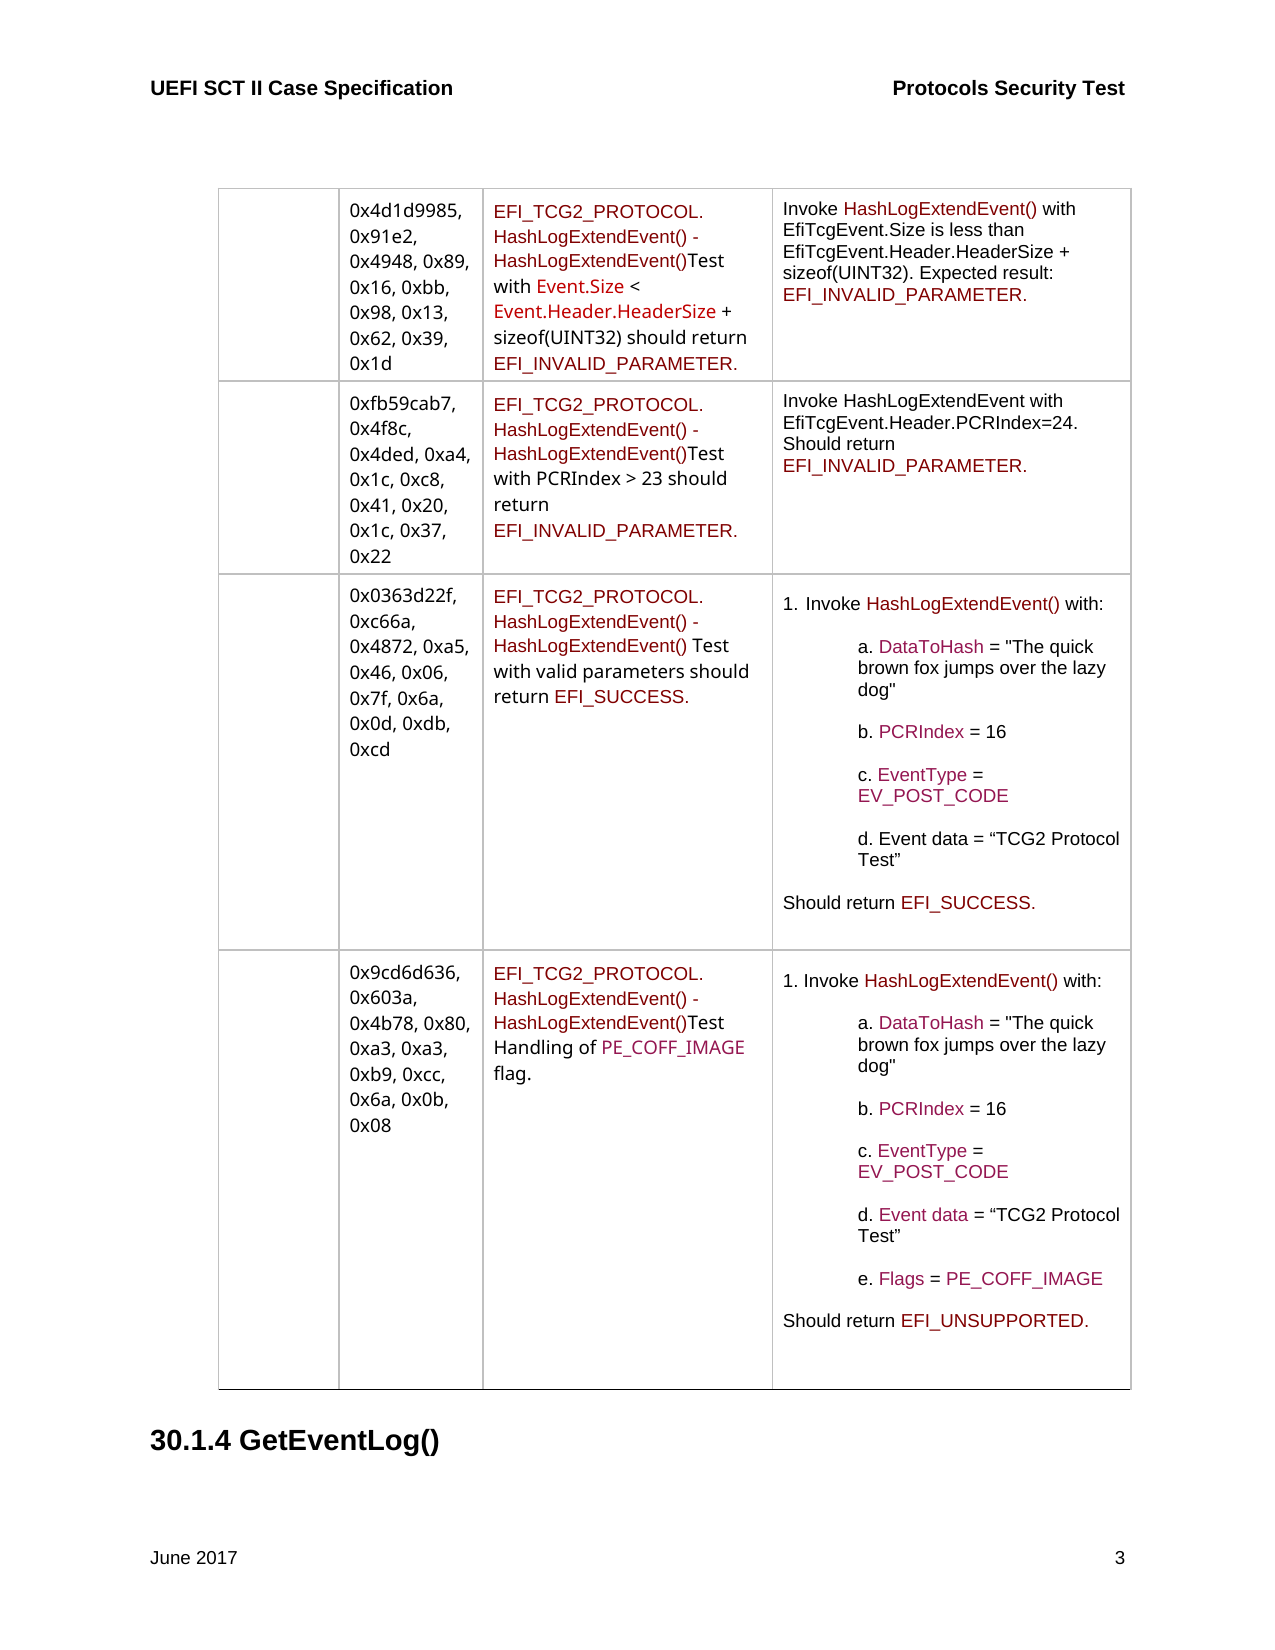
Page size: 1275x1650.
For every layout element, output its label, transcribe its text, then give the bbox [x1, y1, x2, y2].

table_cell EFI_TCG2_PROTOCOL. HashLogExtendEvent() - HashLogExtendEvent()Test with PCRIndex > 23 should return EFI_INVALID_PARAMETER. [484, 382, 772, 573]
subtitle 30.1.4 GetEventLog() [150, 1423, 1125, 1457]
table_cell [219, 575, 338, 949]
table_cell 1. Invoke HashLogExtendEvent() with: a. DataToHash = "The quick brown fox jumps over the lazy dog" b. PCRIndex = 16 c. EventType = EV_POST_CODE d. Event data = “TCG2 Protocol Test” e. Flags = PE_COFF_IMAGE Should return EFI_UNSUPPORTED. [773, 951, 1130, 1389]
table_cell 0x4d1d9985, 0x91e2, 0x4948, 0x89, 0x16, 0xbb, 0x98, 0x13, 0x62, 0x39, 0x1d [340, 189, 482, 380]
table_cell [219, 951, 338, 1389]
table_cell EFI_TCG2_PROTOCOL. HashLogExtendEvent() - HashLogExtendEvent() Test with valid parameters should return EFI_SUCCESS. [484, 575, 772, 949]
table_cell [219, 189, 338, 380]
table_cell Invoke HashLogExtendEvent with EfiTcgEvent.Header.PCRIndex=24. Should return EFI_INVALID_PARAMETER. [773, 382, 1130, 573]
table_cell 0xfb59cab7, 0x4f8c, 0x4ded, 0xa4, 0x1c, 0xc8, 0x41, 0x20, 0x1c, 0x37, 0x22 [340, 382, 482, 573]
table_cell 0x9cd6d636, 0x603a, 0x4b78, 0x80, 0xa3, 0xa3, 0xb9, 0xcc, 0x6a, 0x0b, 0x08 [340, 951, 482, 1389]
table_cell 0x0363d22f, 0xc66a, 0x4872, 0xa5, 0x46, 0x06, 0x7f, 0x6a, 0x0d, 0xdb, 0xcd [340, 575, 482, 949]
table_cell EFI_TCG2_PROTOCOL. HashLogExtendEvent() - HashLogExtendEvent()Test Handling of PE_COFF_IMAGE flag. [484, 951, 772, 1389]
table_cell [219, 382, 338, 573]
table_cell 1. Invoke HashLogExtendEvent() with: a. DataToHash = "The quick brown fox jumps over the lazy dog" b. PCRIndex = 16 c. EventType = EV_POST_CODE d. Event data = “TCG2 Protocol Test” Should return EFI_SUCCESS. [773, 575, 1130, 949]
table_cell EFI_TCG2_PROTOCOL. HashLogExtendEvent() - HashLogExtendEvent()Test with Event.Size < Event.Header.HeaderSize + sizeof(UINT32) should return EFI_INVALID_PARAMETER. [484, 189, 772, 380]
table_cell Invoke HashLogExtendEvent() with EfiTcgEvent.Size is less than EfiTcgEvent.Header.HeaderSize + sizeof(UINT32). Expected result: EFI_INVALID_PARAMETER. [773, 189, 1130, 380]
